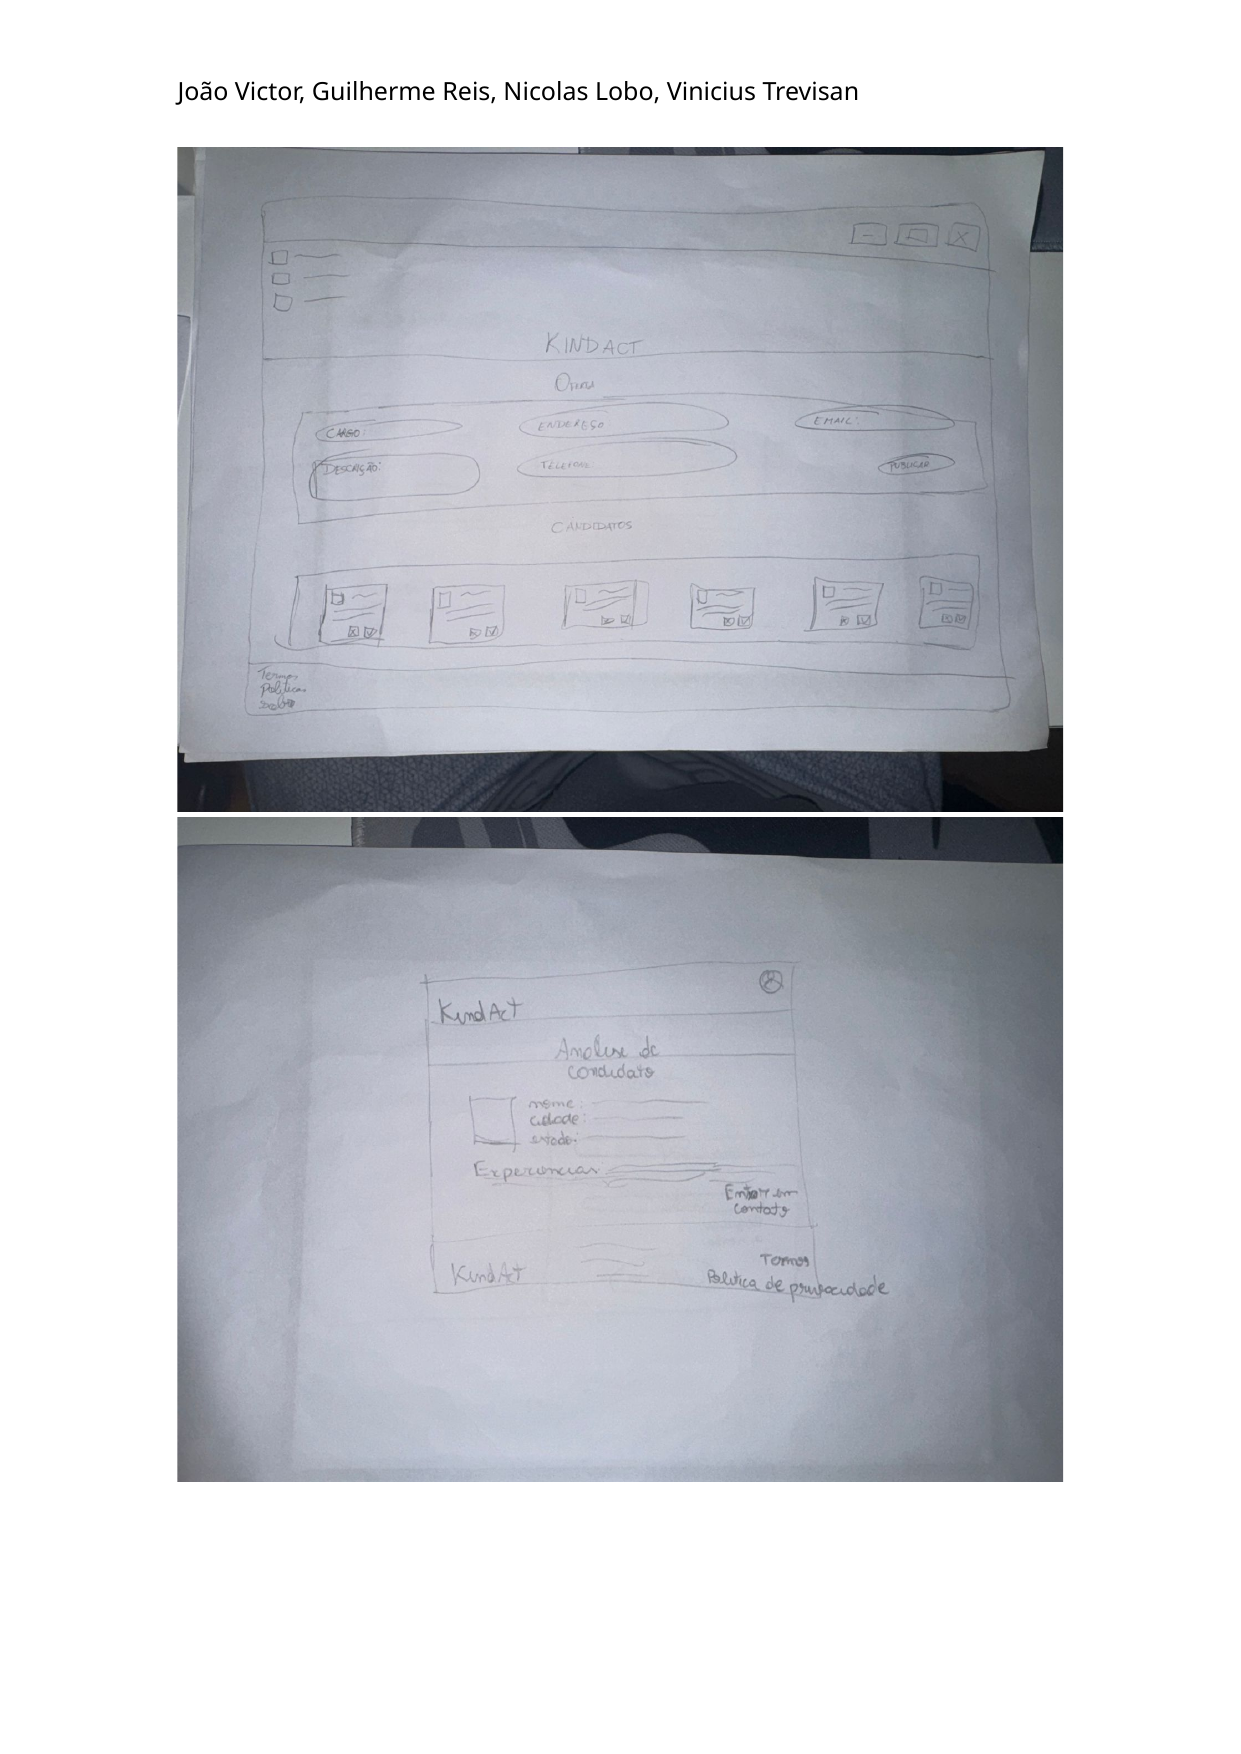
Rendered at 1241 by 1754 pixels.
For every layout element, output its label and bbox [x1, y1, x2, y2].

picture [177, 817, 1064, 1482]
picture [177, 147, 1064, 812]
